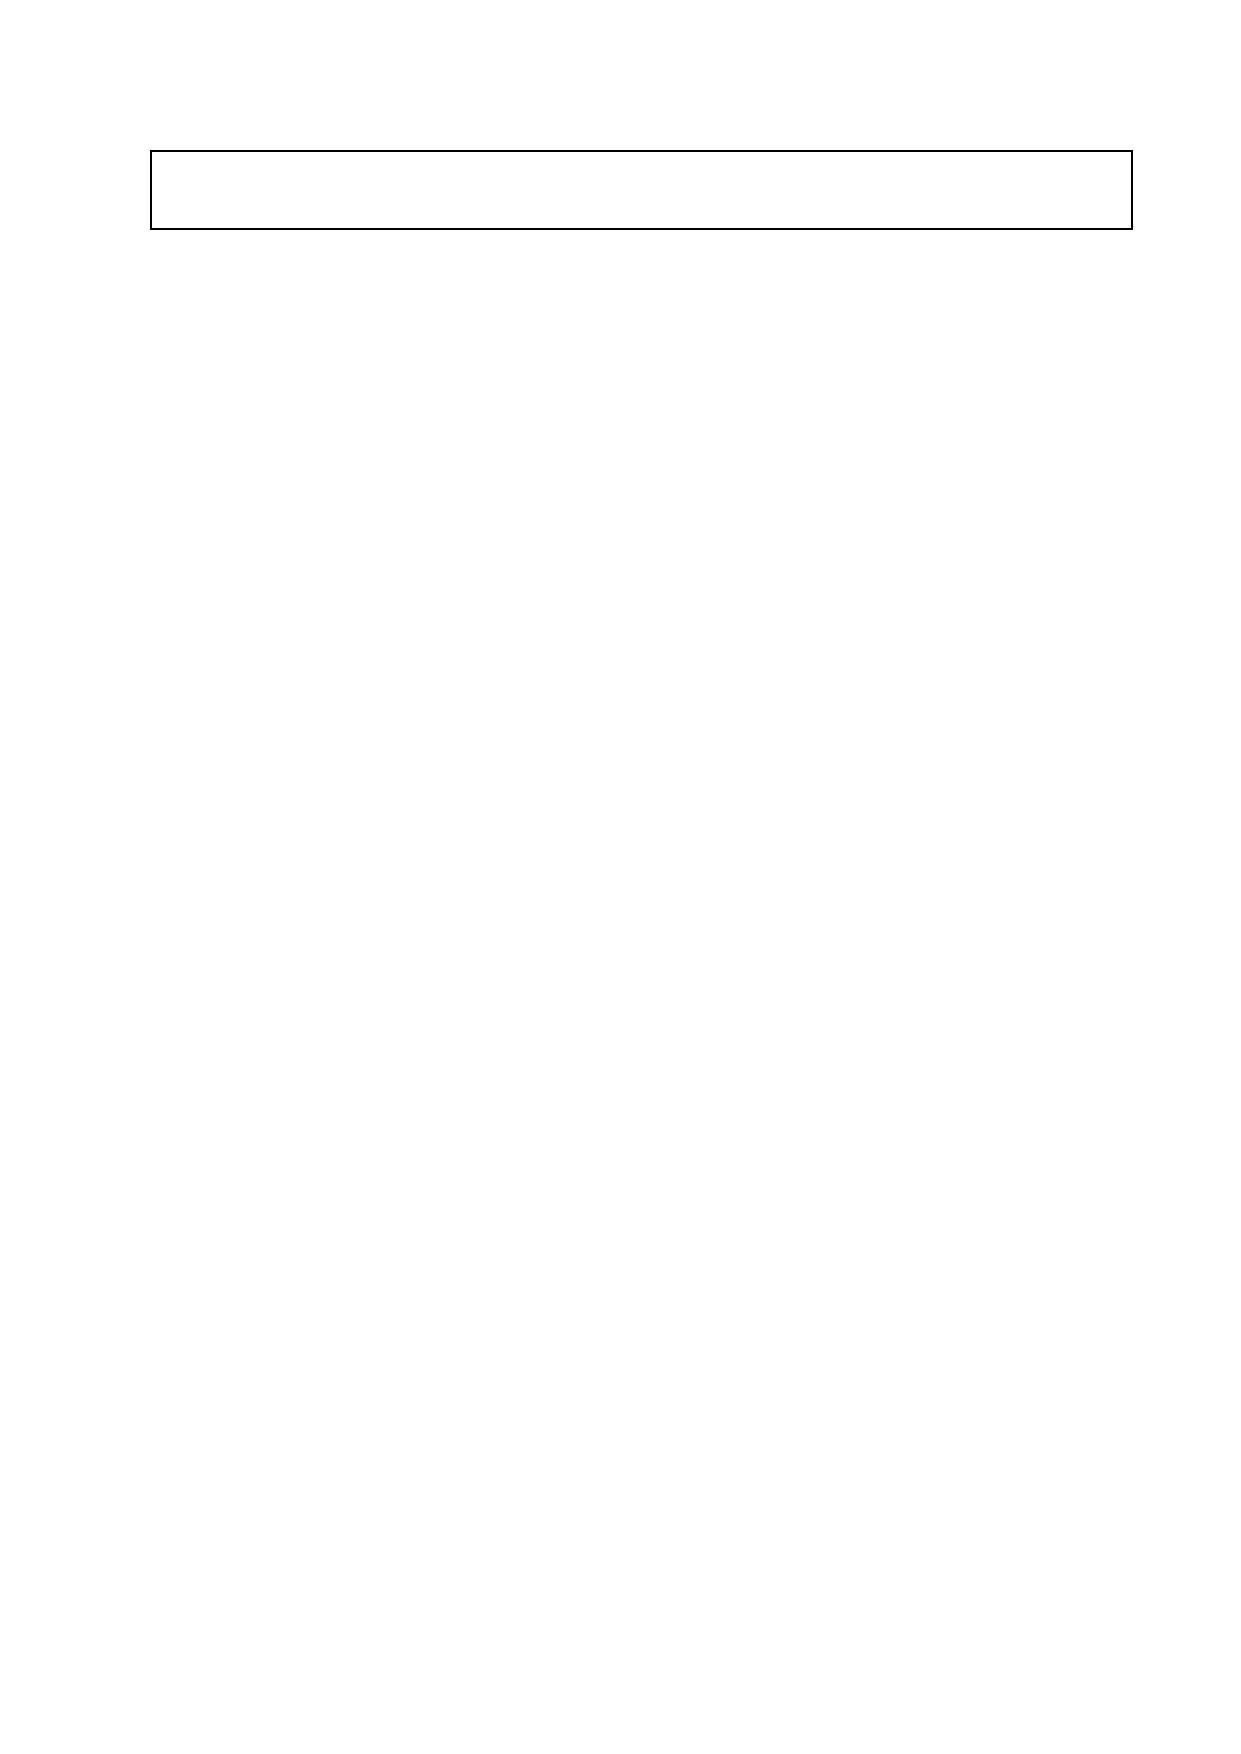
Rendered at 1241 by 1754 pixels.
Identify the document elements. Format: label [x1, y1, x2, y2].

table_cell [152, 152, 1131, 228]
